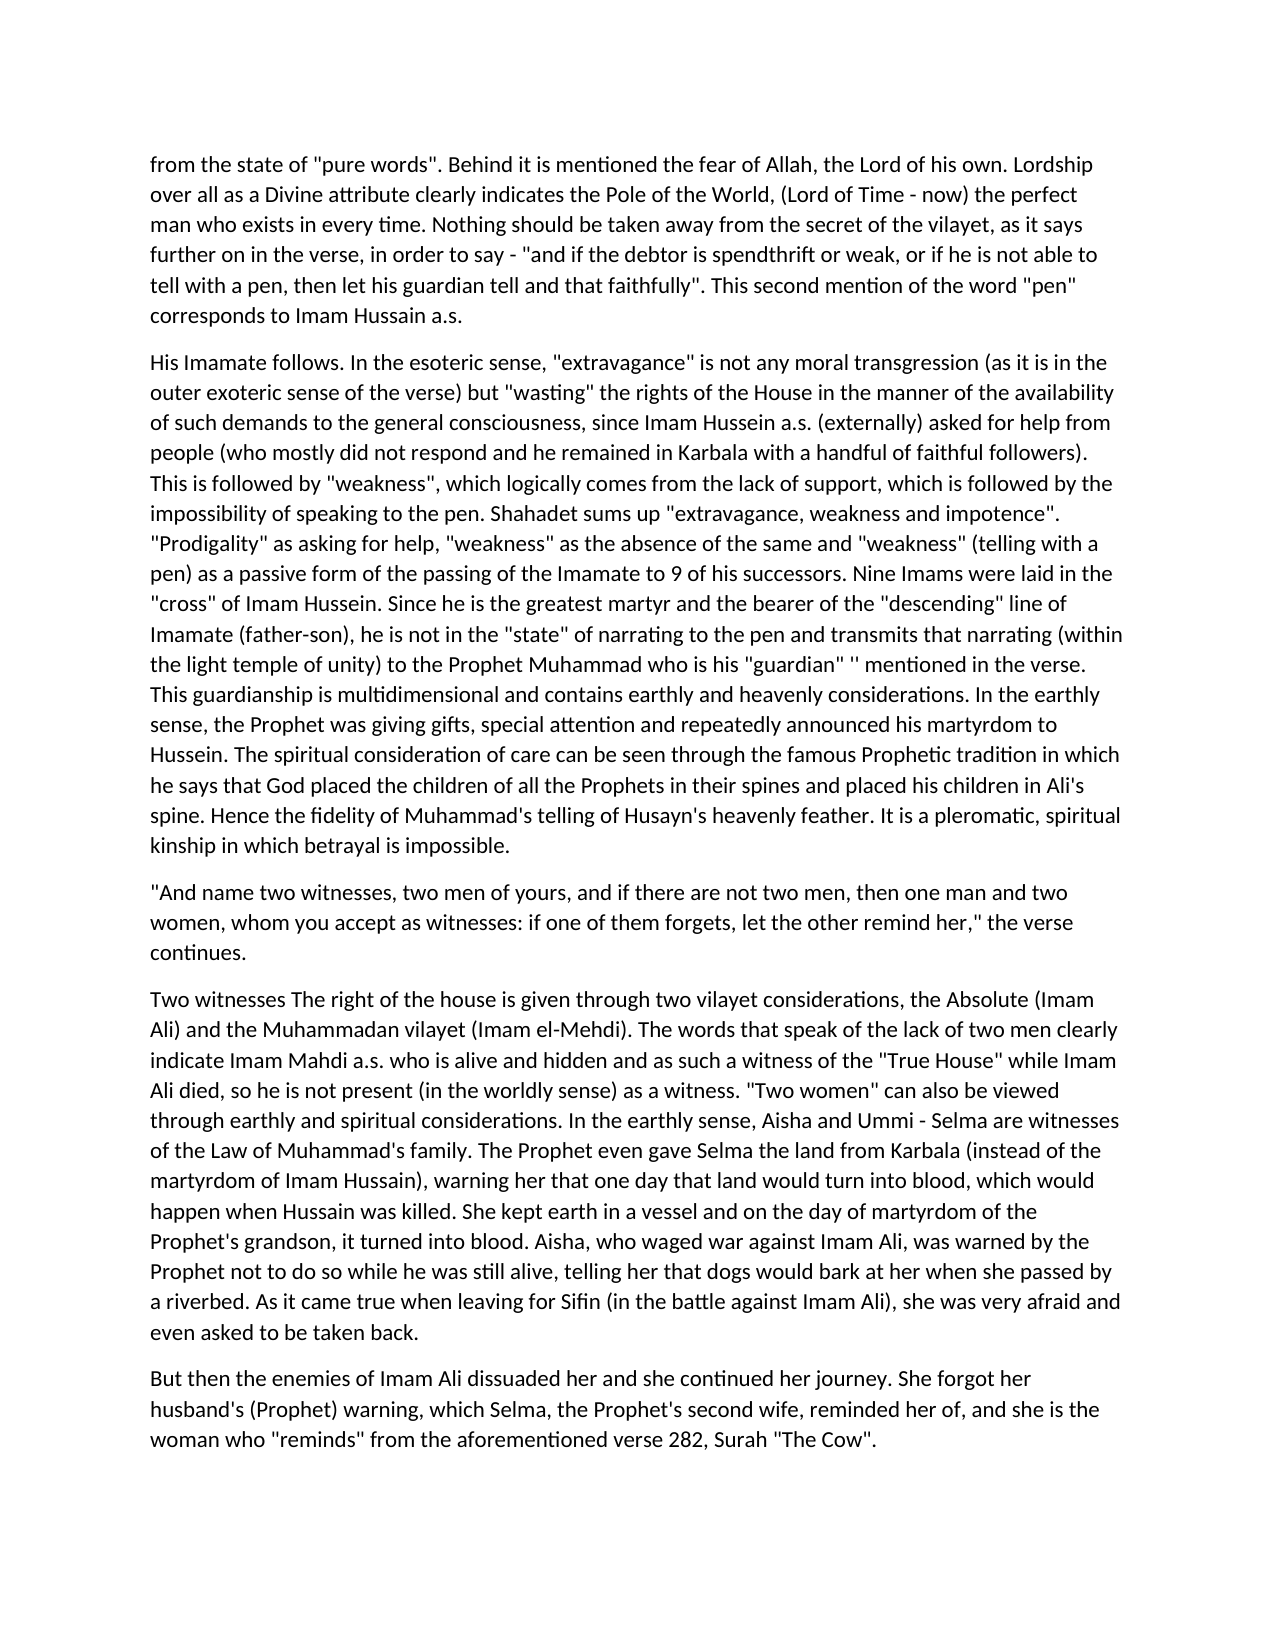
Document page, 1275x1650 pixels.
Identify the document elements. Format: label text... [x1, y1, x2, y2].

text "And name two witnesses, two men of yours, and if there are not two men, then one man and two women, whom you accept as witnesses: if one of them forgets, let the other remind her," the verse continues. [150, 878, 1125, 967]
text His Imamate follows. In the esoteric sense, "extravagance" is not any moral transgression (as it is in the outer exoteric sense of the verse) but "wasting" the rights of the House in the manner of the availability of such demands to the general consciousness, since Imam Hussein a.s. (externally) asked for help from people (who mostly did not respond and he remained in Karbala with a handful of faithful followers). This is followed by "weakness", which logically comes from the lack of support, which is followed by the impossibility of speaking to the pen. Shahadet sums up "extravagance, weakness and impotence". "Prodigality" as asking for help, "weakness" as the absence of the same and "weakness" (telling with a pen) as a passive form of the passing of the Imamate to 9 of his successors. Nine Imams were laid in the "cross" of Imam Hussein. Since he is the greatest martyr and the bearer of the "descending" line of Imamate (father-son), he is not in the "state" of narrating to the pen and transmits that narrating (within the light temple of unity) to the Prophet Muhammad who is his "guardian" '' mentioned in the verse. This guardianship is multidimensional and contains earthly and heavenly considerations. In the earthly sense, the Prophet was giving gifts, special attention and repeatedly announced his martyrdom to Hussein. The spiritual consideration of care can be seen through the famous Prophetic tradition in which he says that God placed the children of all the Prophets in their spines and placed his children in Ali's spine. Hence the fidelity of Muhammad's telling of Husayn's heavenly feather. It is a pleromatic, spiritual kinship in which betrayal is impossible. [150, 348, 1125, 859]
text Two witnesses The right of the house is given through two vilayet considerations, the Absolute (Imam Ali) and the Muhammadan vilayet (Imam el-Mehdi). The words that speak of the lack of two men clearly indicate Imam Mahdi a.s. who is alive and hidden and as such a witness of the "True House" while Imam Ali died, so he is not present (in the worldly sense) as a witness. "Two women" can also be viewed through earthly and spiritual considerations. In the earthly sense, Aisha and Ummi - Selma are witnesses of the Law of Muhammad's family. The Prophet even gave Selma the land from Karbala (instead of the martyrdom of Imam Hussain), warning her that one day that land would turn into blood, which would happen when Hussain was killed. She kept earth in a vessel and on the day of martyrdom of the Prophet's grandson, it turned into blood. Aisha, who waged war against Imam Ali, was warned by the Prophet not to do so while he was still alive, telling her that dogs would bark at her when she passed by a riverbed. As it came true when leaving for Sifin (in the battle against Imam Ali), she was very afraid and even asked to be taken back. [150, 985, 1125, 1346]
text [150, 150, 1125, 329]
text But then the enemies of Imam Ali dissuaded her and she continued her journey. She forgot her husband's (Prophet) warning, which Selma, the Prophet's second wife, reminded her of, and she is the woman who "reminds" from the aforementioned verse 282, Surah "The Cow". [150, 1364, 1125, 1453]
